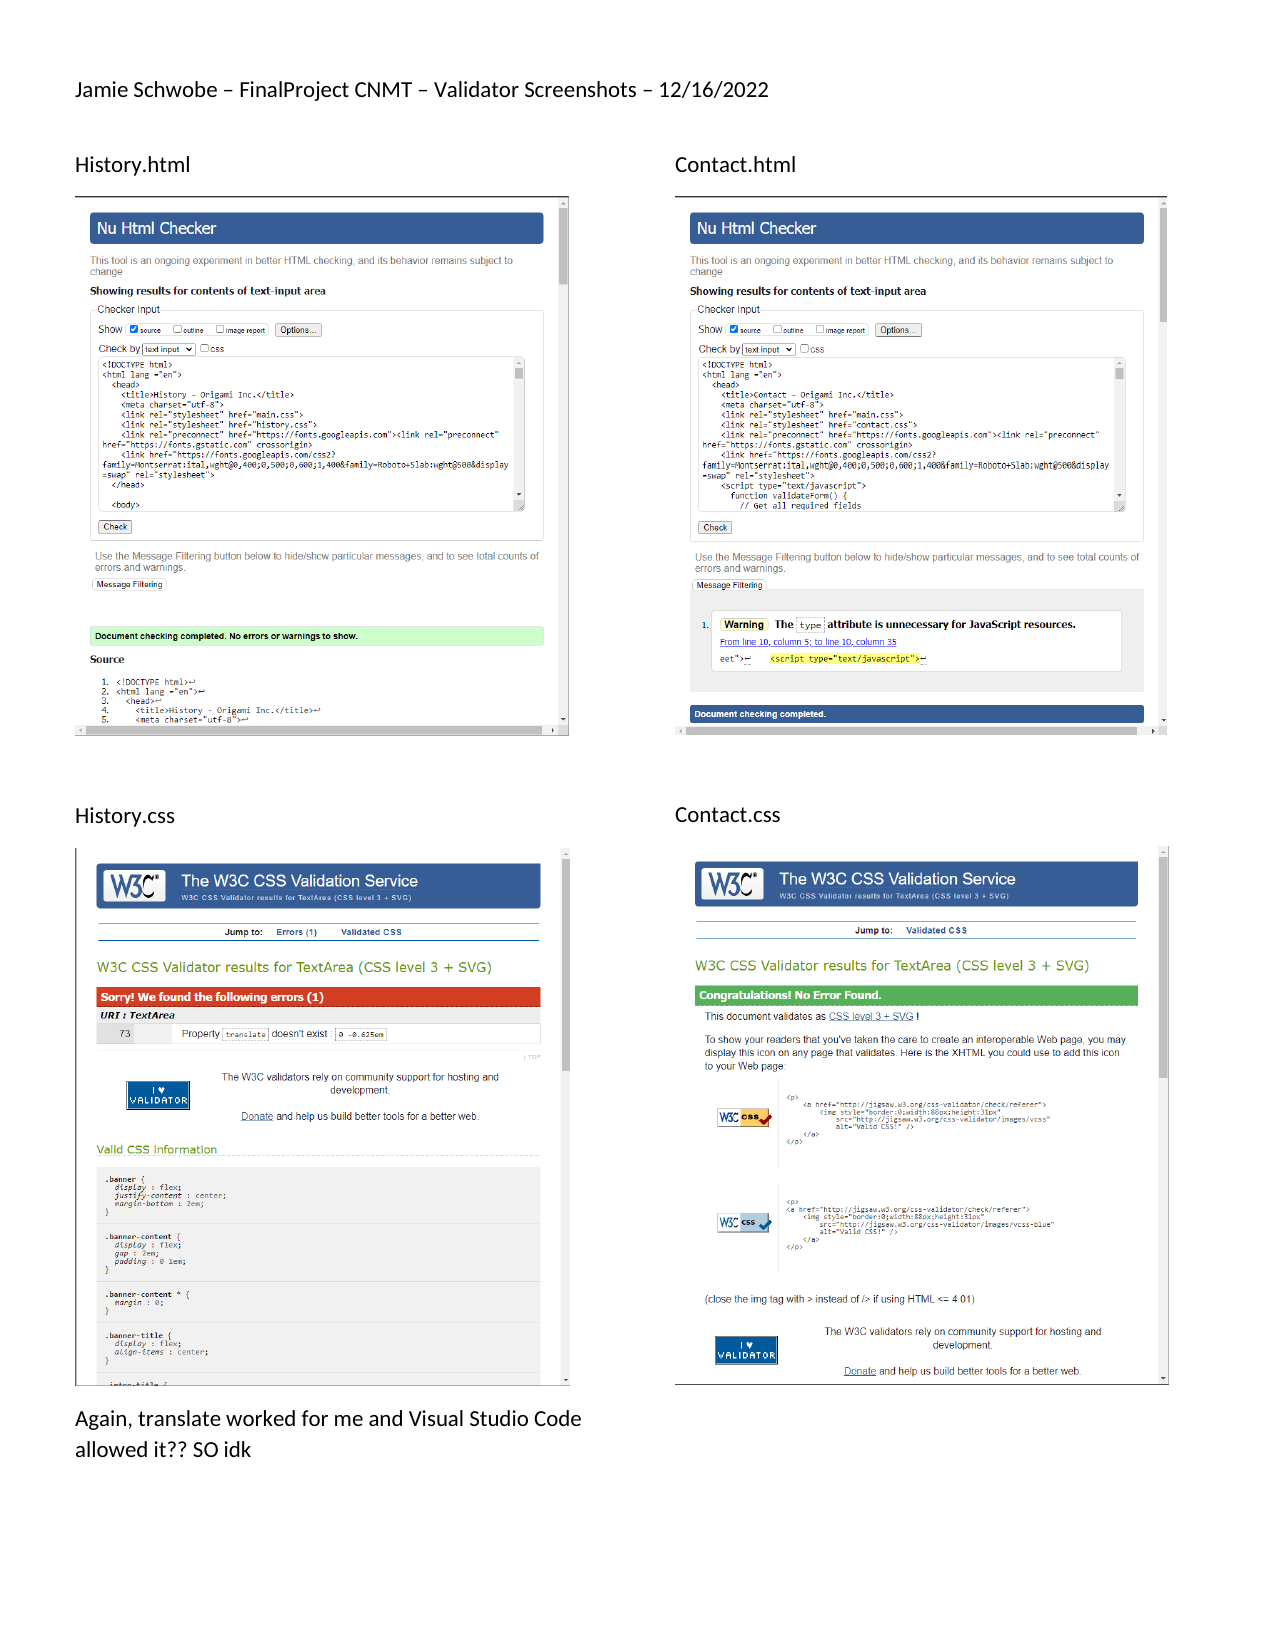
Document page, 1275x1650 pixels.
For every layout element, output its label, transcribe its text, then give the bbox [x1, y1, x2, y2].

picture [675, 196, 1167, 735]
text History.css [75, 801, 600, 829]
text History.html [75, 150, 600, 178]
picture [75, 196, 569, 736]
text Contact.html [675, 150, 1200, 178]
text Again, translate worked for me and Visual Studio Code allowed it?? SO idk [75, 1404, 600, 1463]
picture [75, 848, 570, 1386]
text Contact.css [675, 800, 1200, 828]
picture [675, 846, 1169, 1385]
